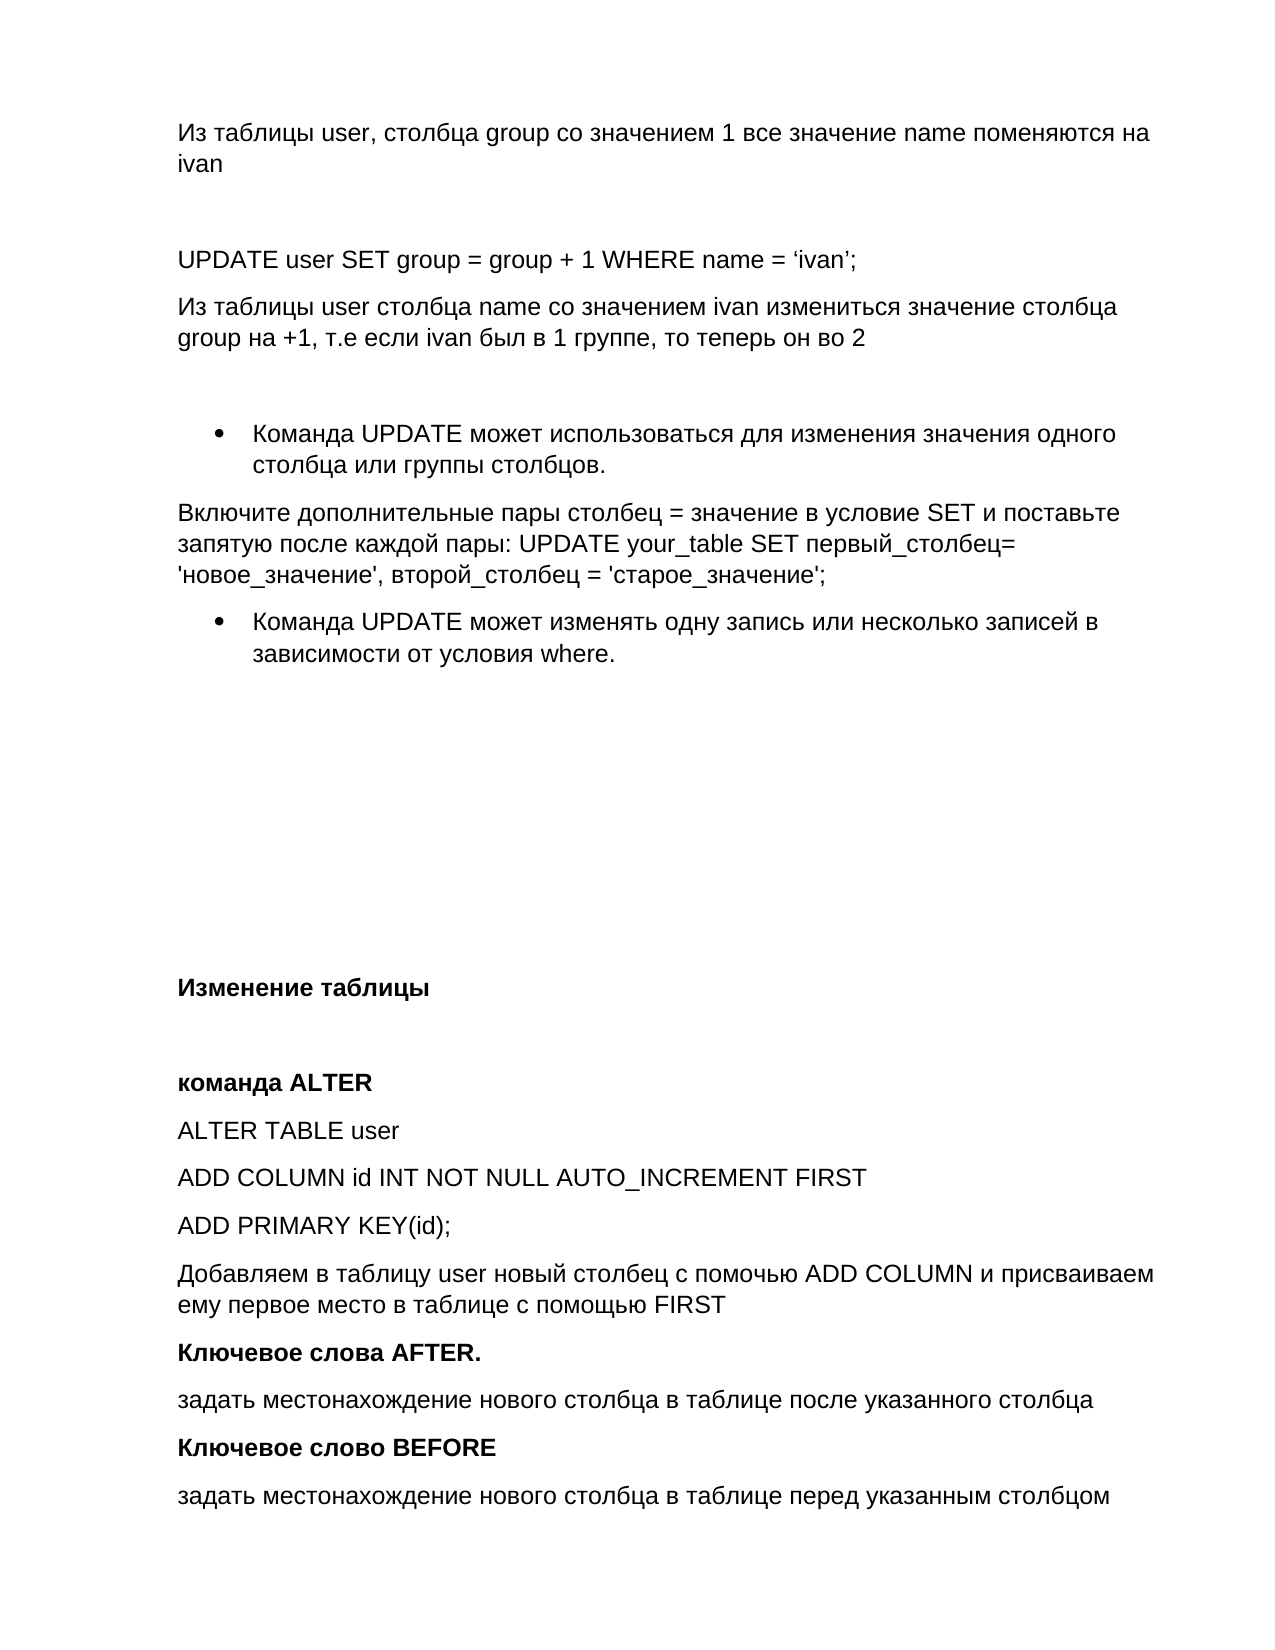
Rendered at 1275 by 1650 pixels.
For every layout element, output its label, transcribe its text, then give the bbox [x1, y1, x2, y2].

text задать местонахождение нового столбца в таблице после указанного столбца [177, 1385, 1186, 1414]
text UPDATE user SET group = group + 1 WHERE name = ‘ivan’; [177, 244, 1186, 273]
text Добавляем в таблицу user новый столбец с помочью ADD COLUMN и присваиваем ему первое место в таблице с помощью FIRST [177, 1259, 1186, 1318]
text Из таблицы user столбца name со значением ivan измениться значение столбца group на +1, т.е если ivan был в 1 группе, то теперь он во 2 [177, 292, 1186, 352]
text Ключевое слова AFTER. [177, 1337, 1186, 1366]
text команда ALTER [177, 1068, 1186, 1097]
text ADD COLUMN id INT NOT NULL AUTO_INCREMENT FIRST [177, 1163, 1186, 1192]
text Включите дополнительные пары столбец = значение в условие SET и поставьте запятую после каждой пары: UPDATE your_table SET первый_столбец= 'новое_значение', второй_столбец = 'старое_значение'; [177, 498, 1186, 588]
text Изменение таблицы [177, 972, 1186, 1001]
text Из таблицы user, столбца group со значением 1 все значение name поменяются на ivan [177, 118, 1186, 178]
text ADD PRIMARY KEY(id); [177, 1211, 1186, 1240]
list Команда UPDATE может изменять одну запись или несколько записей в зависимости от условия where. [215, 607, 1186, 667]
text задать местонахождение нового столбца в таблице перед указанным столбцом [177, 1481, 1186, 1509]
list Команда UPDATE может использоваться для изменения значения одного столбца или группы столбцов. [215, 419, 1186, 479]
text ALTER TABLE user [177, 1116, 1186, 1144]
text Ключевое слово BEFORE [177, 1433, 1186, 1462]
